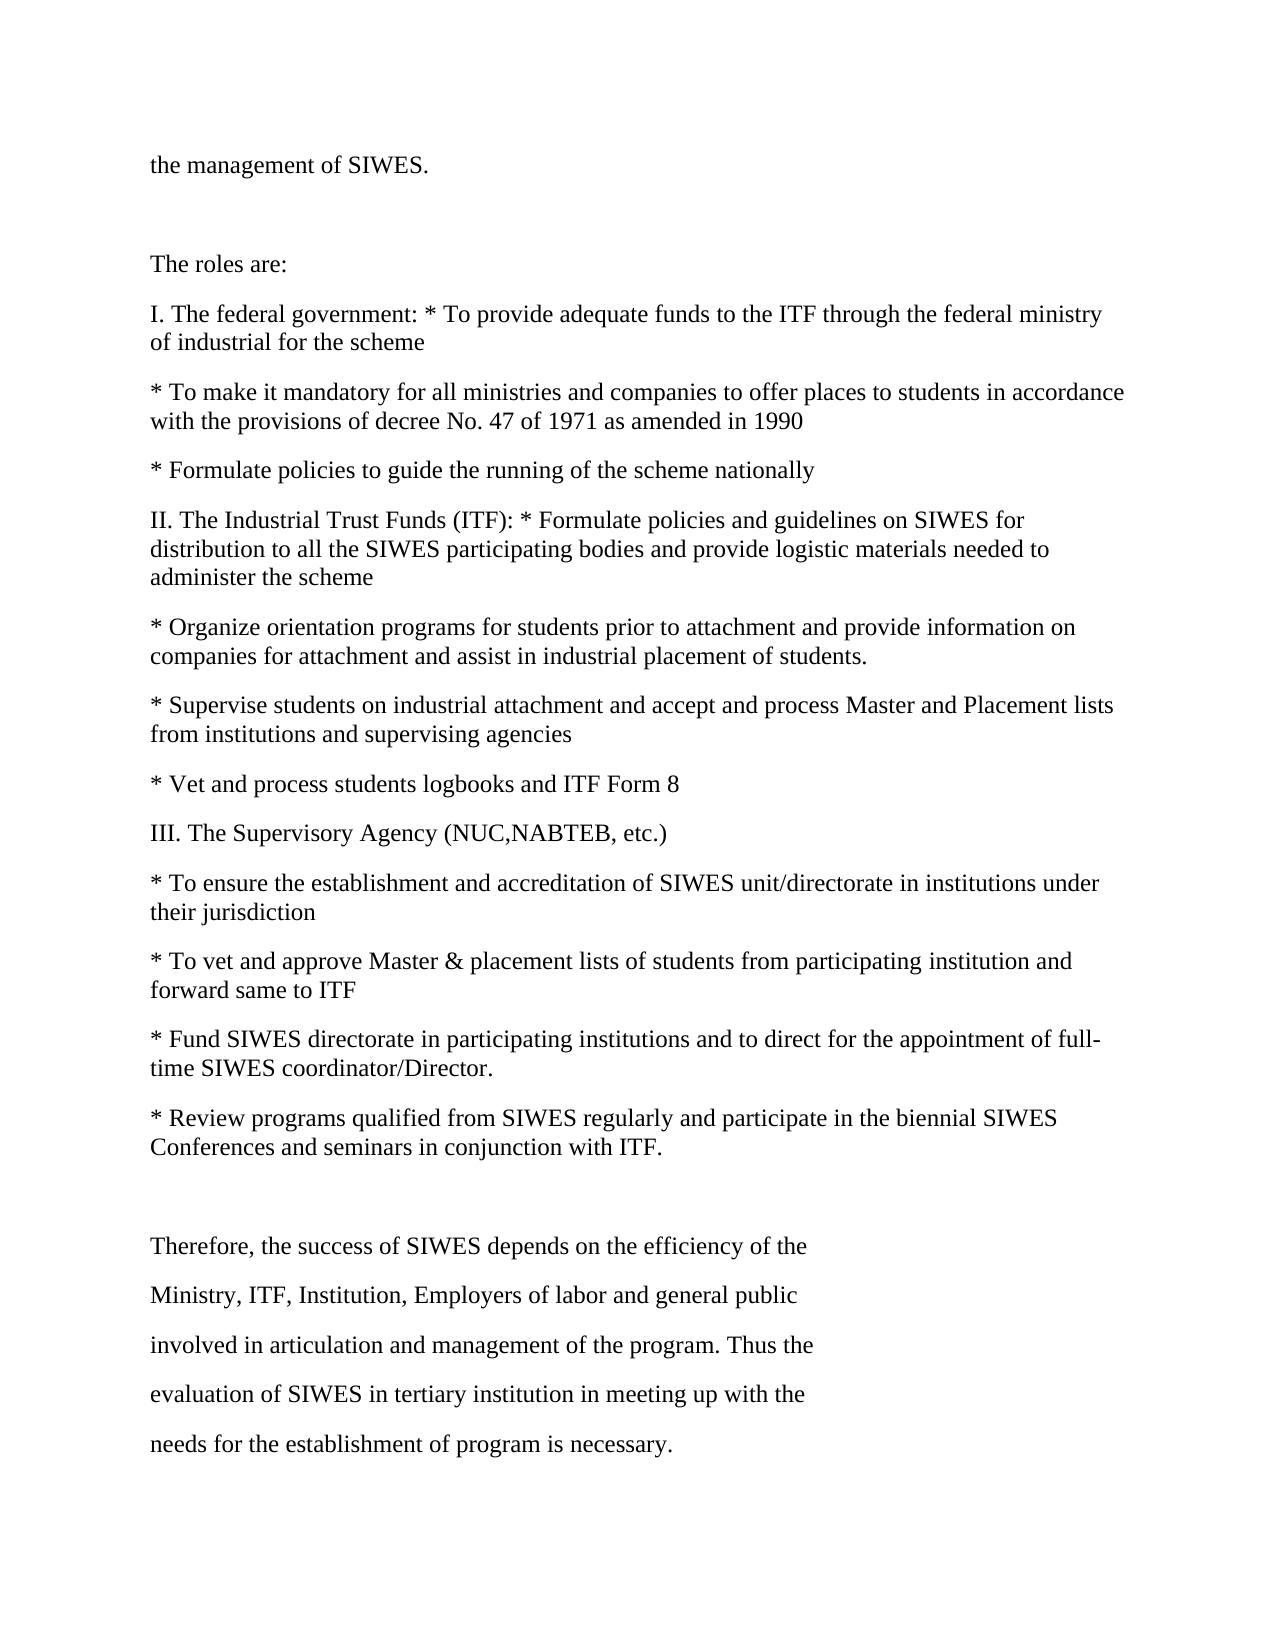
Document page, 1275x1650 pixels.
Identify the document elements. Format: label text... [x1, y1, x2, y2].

text I. The federal government: * To provide adequate funds to the ITF through the federal ministry of industrial for the scheme [150, 299, 1125, 356]
text * To make it mandatory for all ministries and companies to offer places to students in accordance with the provisions of decree No. 47 of 1971 as amended in 1990 [150, 377, 1125, 434]
text II. The Industrial Trust Funds (ITF): * Formulate policies and guidelines on SIWES for distribution to all the SIWES participating bodies and provide logistic materials needed to administer the scheme [150, 505, 1125, 591]
text involved in articulation and management of the program. Thus the [150, 1330, 1125, 1359]
text * Review programs qualified from SIWES regularly and participate in the biennial SIWES Conferences and seminars in conjunction with ITF. [150, 1103, 1125, 1160]
text * To ensure the establishment and accreditation of SIWES unit/directorate in institutions under their jurisdiction [150, 868, 1125, 925]
text * Supervise students on industrial attachment and accept and process Master and Placement lists from institutions and supervising agencies [150, 690, 1125, 748]
text The roles are: [150, 249, 1125, 278]
text Ministry, ITF, Institution, Employers of labor and general public [150, 1280, 1125, 1309]
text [150, 150, 1125, 179]
text * Organize orientation programs for students prior to attachment and provide information on companies for attachment and assist in industrial placement of students. [150, 612, 1125, 669]
text needs for the establishment of program is necessary. [150, 1429, 1125, 1458]
text evaluation of SIWES in tertiary institution in meeting up with the [150, 1379, 1125, 1408]
text III. The Supervisory Agency (NUC,NABTEB, etc.) [150, 818, 1125, 847]
text * Formulate policies to guide the running of the scheme nationally [150, 455, 1125, 484]
text * Vet and process students logbooks and ITF Form 8 [150, 769, 1125, 797]
text * Fund SIWES directorate in participating institutions and to direct for the appointment of full-time SIWES coordinator/Director. [150, 1024, 1125, 1082]
text * To vet and approve Master & placement lists of students from participating institution and forward same to ITF [150, 946, 1125, 1004]
text Therefore, the success of SIWES depends on the efficiency of the [150, 1231, 1125, 1259]
